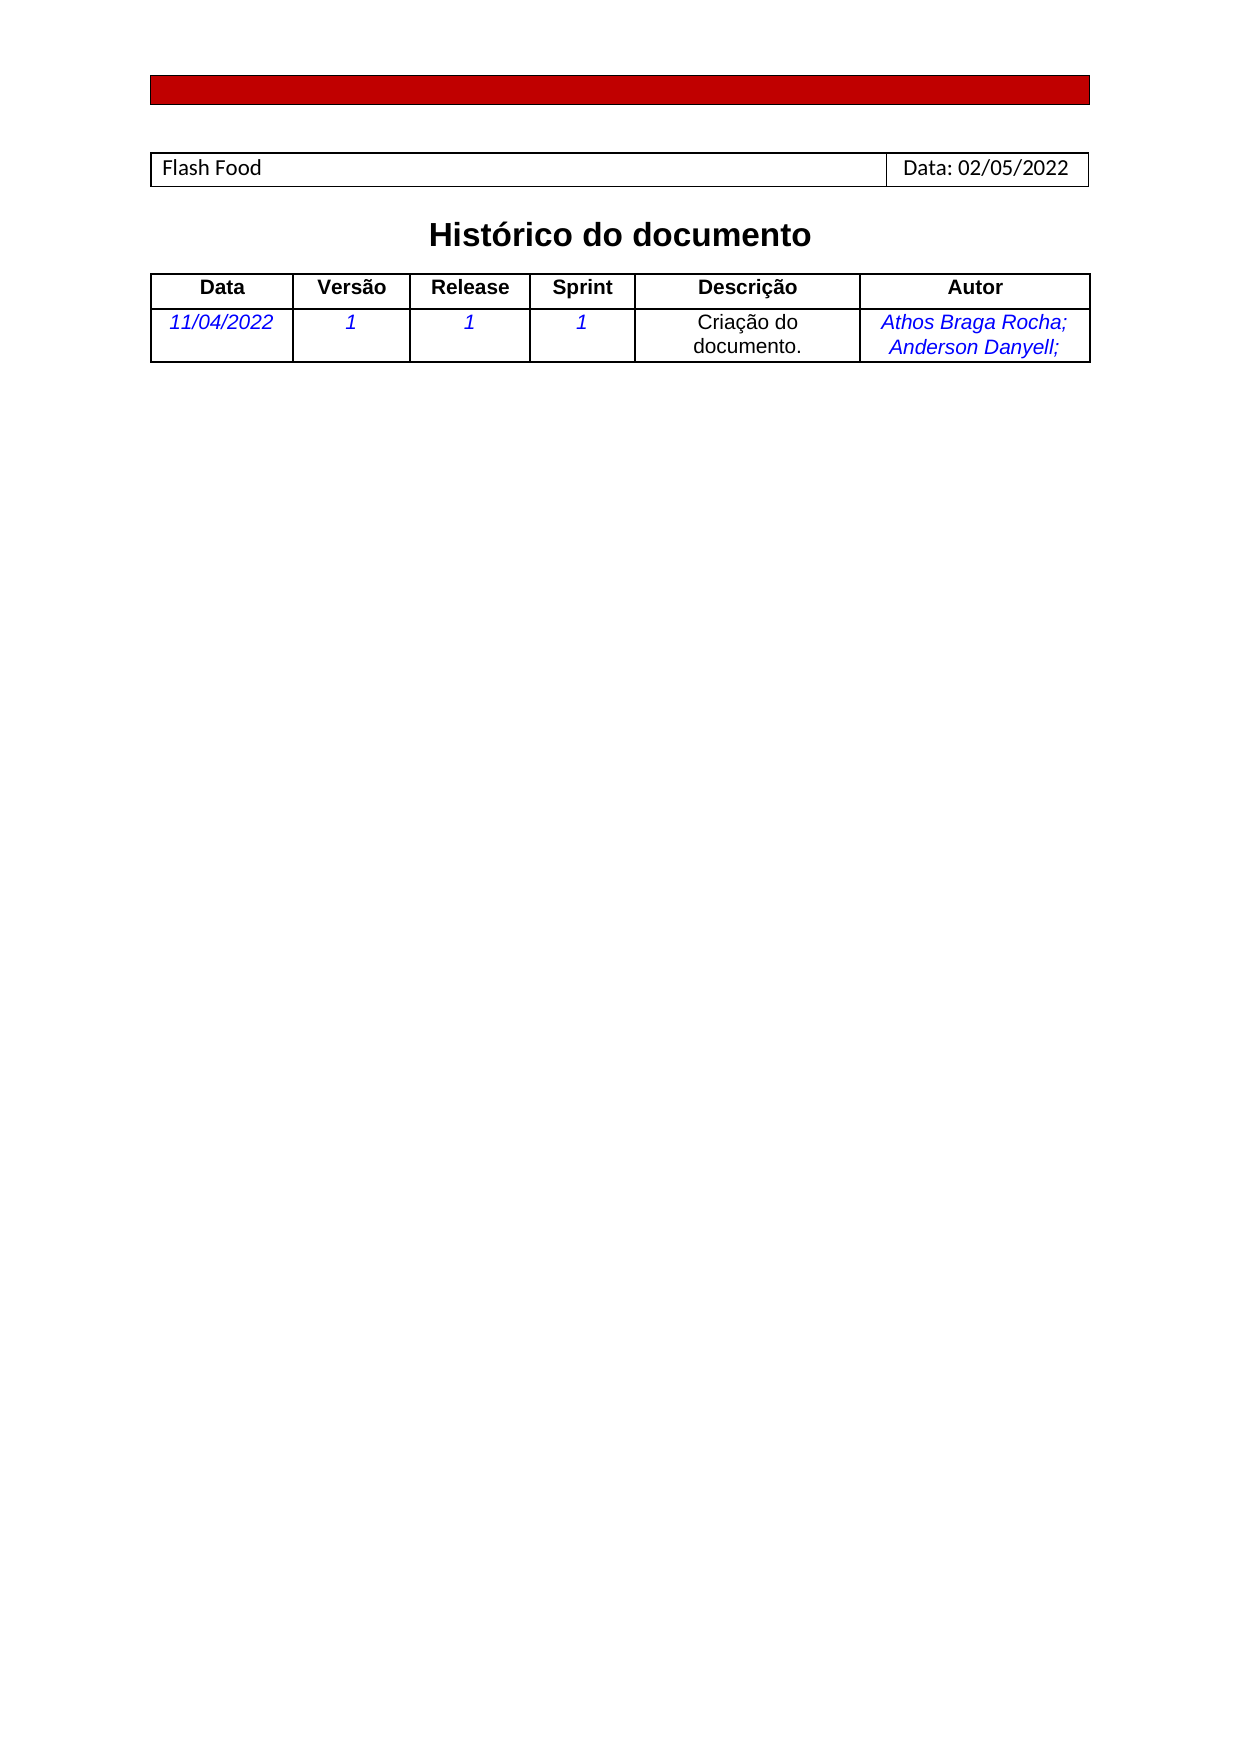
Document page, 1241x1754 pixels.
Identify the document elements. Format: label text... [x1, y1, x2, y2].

table_cell Athos Braga Rocha; Anderson Danyell; [861, 310, 1089, 361]
table_cell 11/04/2022 [152, 310, 292, 361]
table_header Release [411, 275, 529, 307]
table_header Descrição [636, 275, 859, 307]
table_cell 1 [294, 310, 409, 361]
table_cell 1 [411, 310, 529, 361]
table_header Sprint [531, 275, 634, 307]
table_header Data [152, 275, 292, 307]
table_header Autor [861, 275, 1089, 307]
table_cell Criação do documento. [636, 310, 859, 361]
table_cell 1 [531, 310, 634, 361]
text Histórico do documento [150, 215, 1090, 254]
table_header Versão [294, 275, 409, 307]
